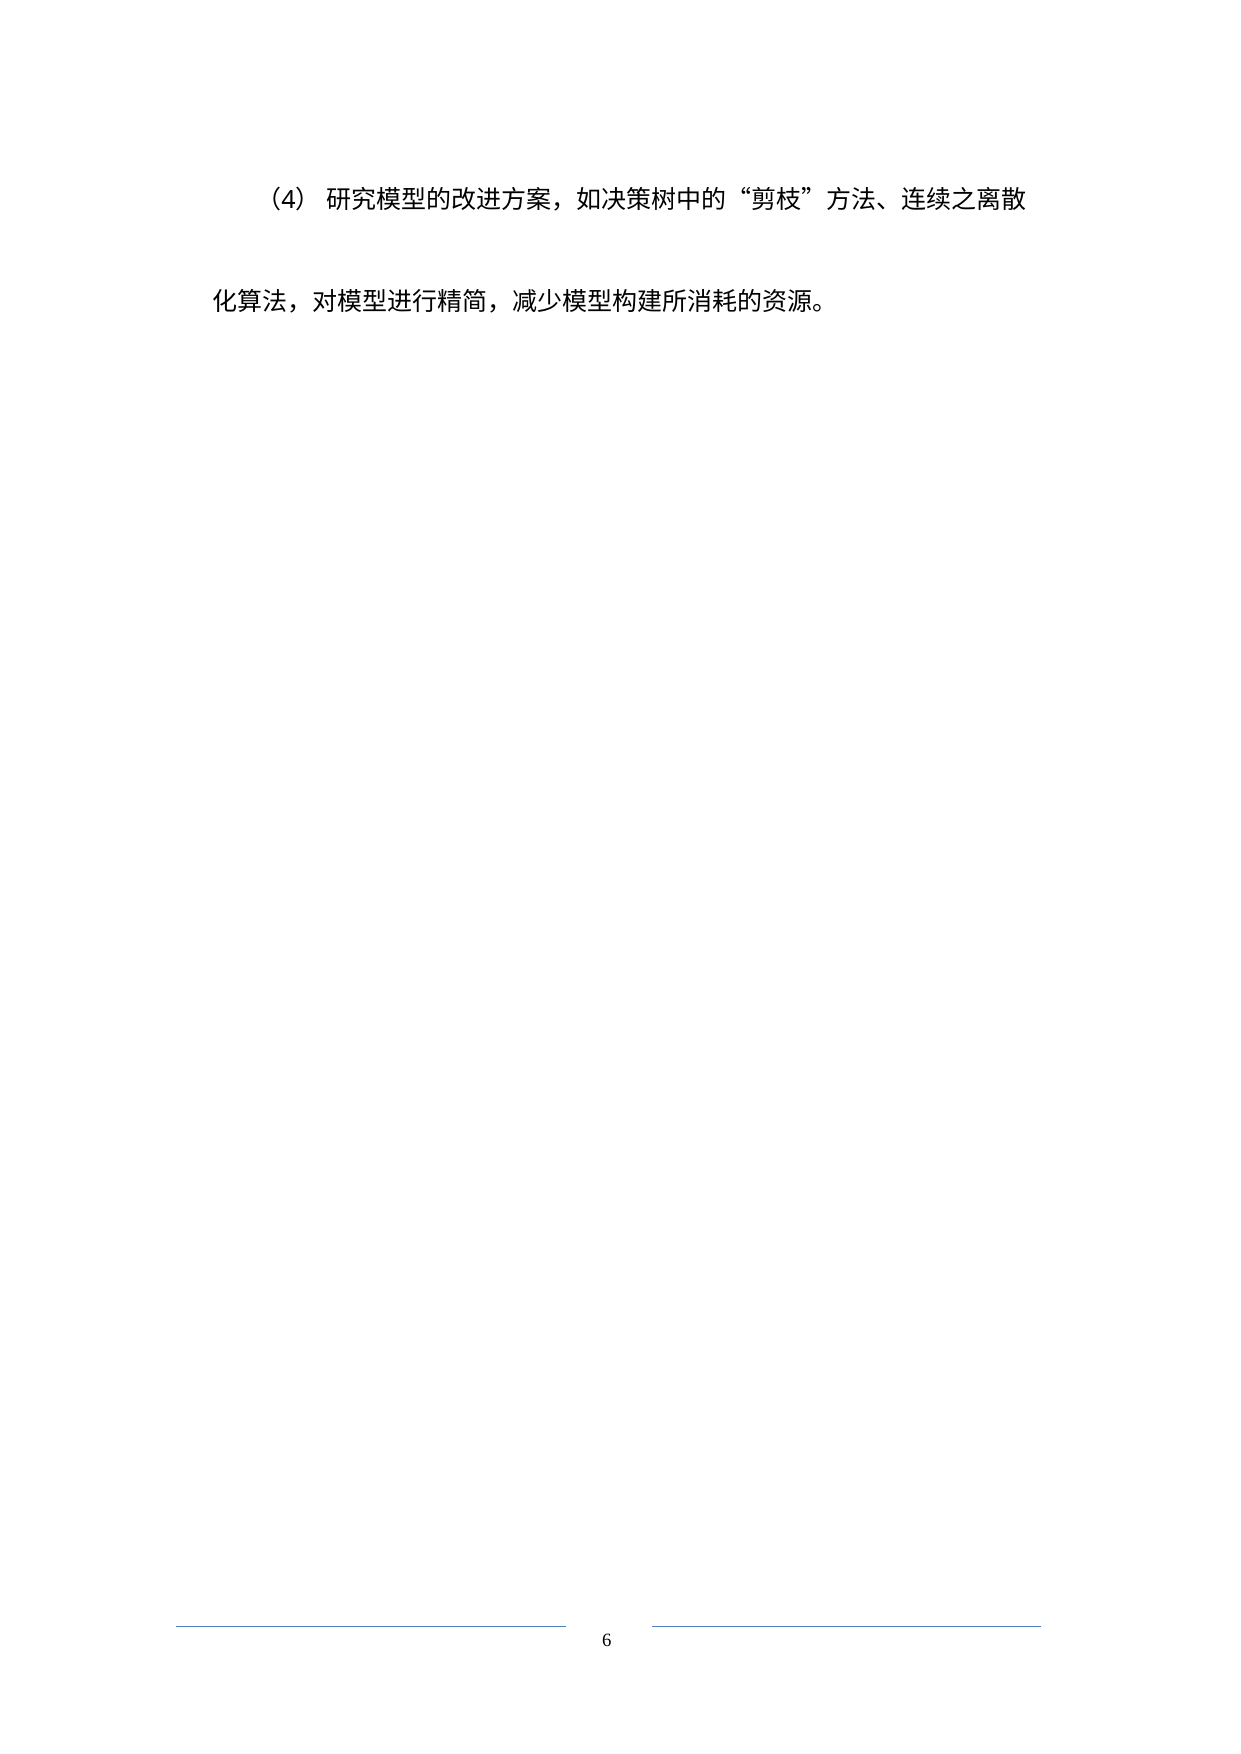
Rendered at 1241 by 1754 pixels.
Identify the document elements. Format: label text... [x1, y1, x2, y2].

text （4） 研究模型的改进方案，如决策树中的“剪枝”方法、连续之离散化算法，对模型进行精简，减少模型构建所消耗的资源。 [212, 164, 1028, 334]
